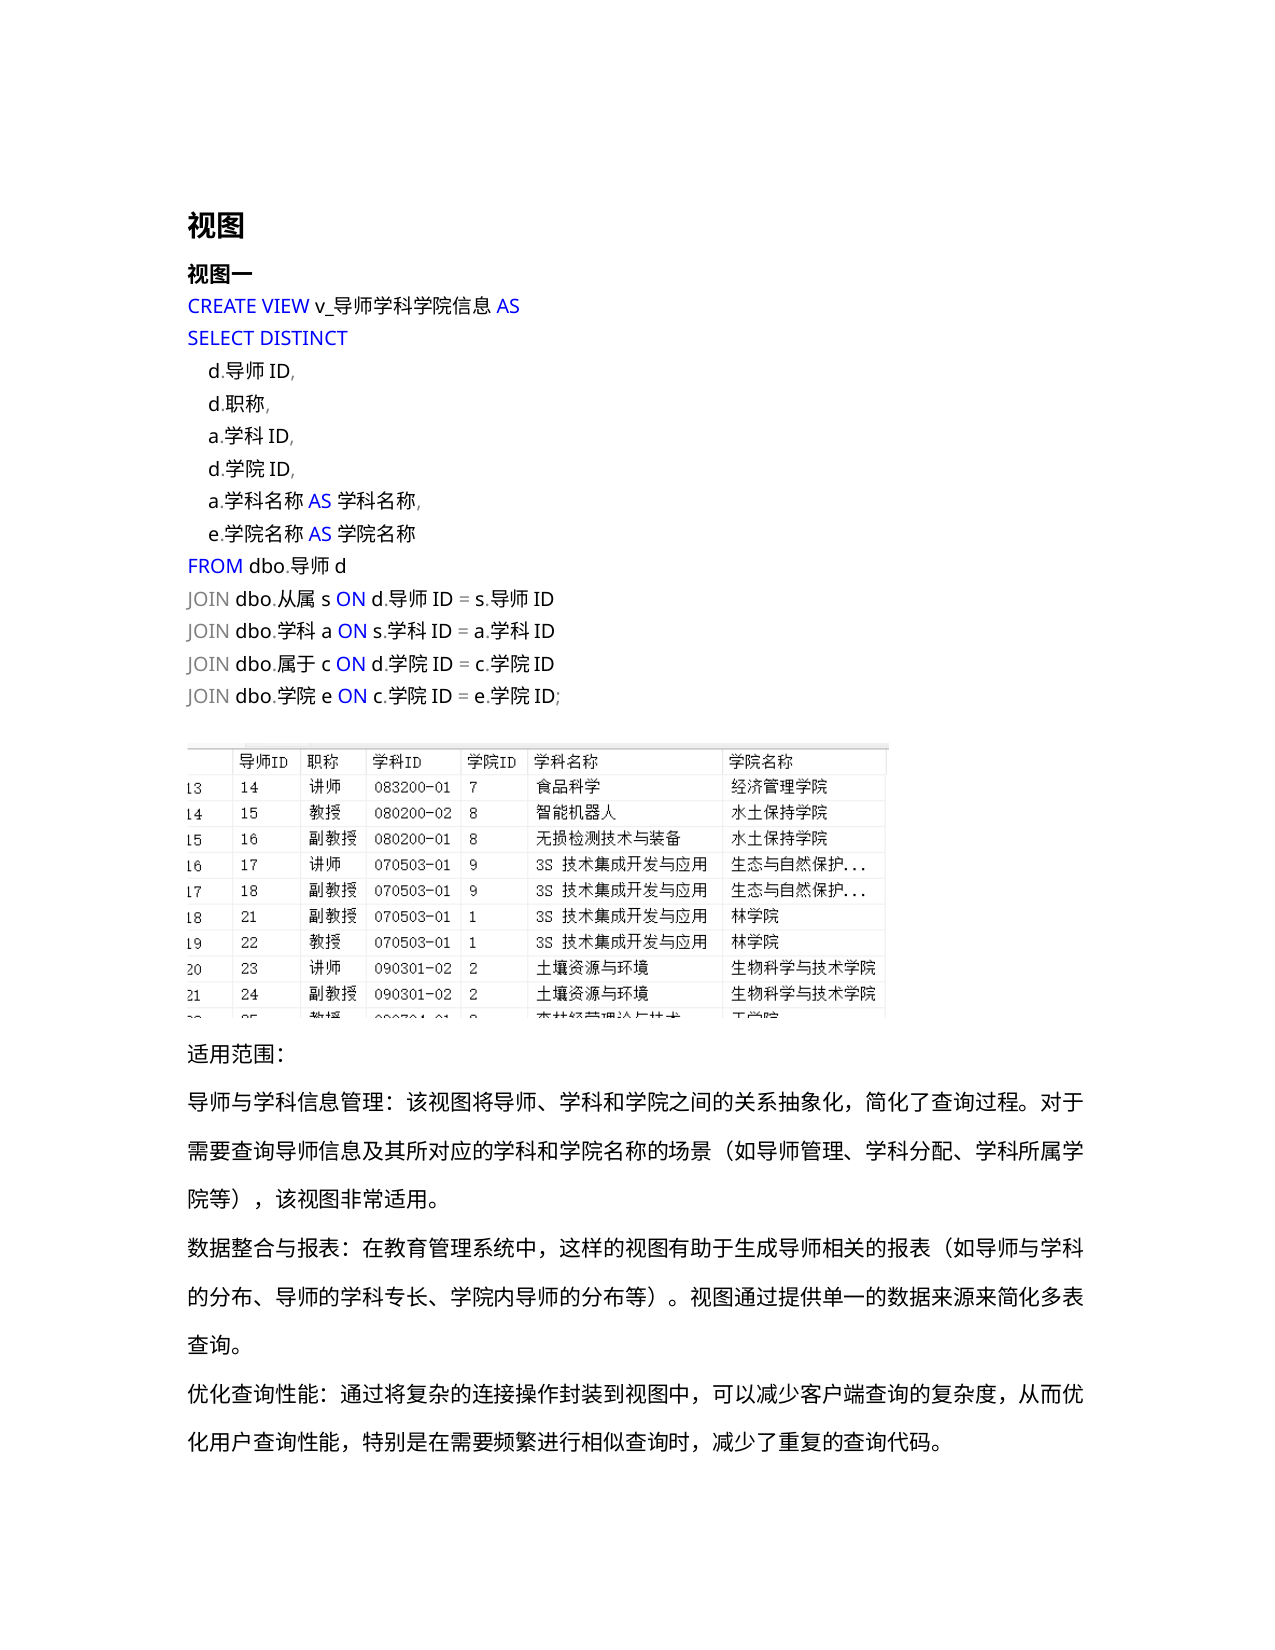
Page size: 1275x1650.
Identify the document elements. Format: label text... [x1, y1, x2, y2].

text 导师与学科信息管理：该视图将导师、学科和学院之间的关系抽象化，简化了查询过程。对于需要查询导师信息及其所对应的学科和学院名称的场景（如导师管理、学科分配、学科所属学院等），该视图非常适用。 [187, 1084, 1087, 1214]
text 优化查询性能：通过将复杂的连接操作封装到视图中，可以减少客户端查询的复杂度，从而优化用户查询性能，特别是在需要频繁进行相似查询时，减少了重复的查询代码。 [187, 1376, 1087, 1457]
picture [187, 743, 889, 1018]
text JOIN dbo.从属 s ON d.导师ID = s.导师ID [187, 581, 1087, 614]
text 视图 [187, 191, 1087, 256]
text SELECT DISTINCT [187, 321, 1087, 354]
text 视图一 [187, 256, 1087, 289]
text 数据整合与报表：在教育管理系统中，这样的视图有助于生成导师相关的报表（如导师与学科的分布、导师的学科专长、学院内导师的分布等）。视图通过提供单一的数据来源来简化多表查询。 [187, 1230, 1087, 1360]
text 适用范围： [187, 1036, 1087, 1069]
text JOIN dbo.属于 c ON d.学院ID = c.学院ID [187, 646, 1087, 679]
text d.导师ID, [187, 354, 1087, 386]
text d.职称, [187, 386, 1087, 419]
text JOIN dbo.学院 e ON c.学院ID = e.学院ID; [187, 679, 1087, 711]
text FROM dbo.导师 d [187, 549, 1087, 581]
text a.学科ID, [187, 419, 1087, 451]
text JOIN dbo.学科 a ON s.学科ID = a.学科ID [187, 614, 1087, 646]
text d.学院ID, [187, 451, 1087, 484]
text CREATE VIEW v_导师学科学院信息 AS [187, 289, 1087, 321]
text e.学院名称 AS 学院名称 [187, 516, 1087, 549]
text a.学科名称 AS 学科名称, [187, 484, 1087, 516]
